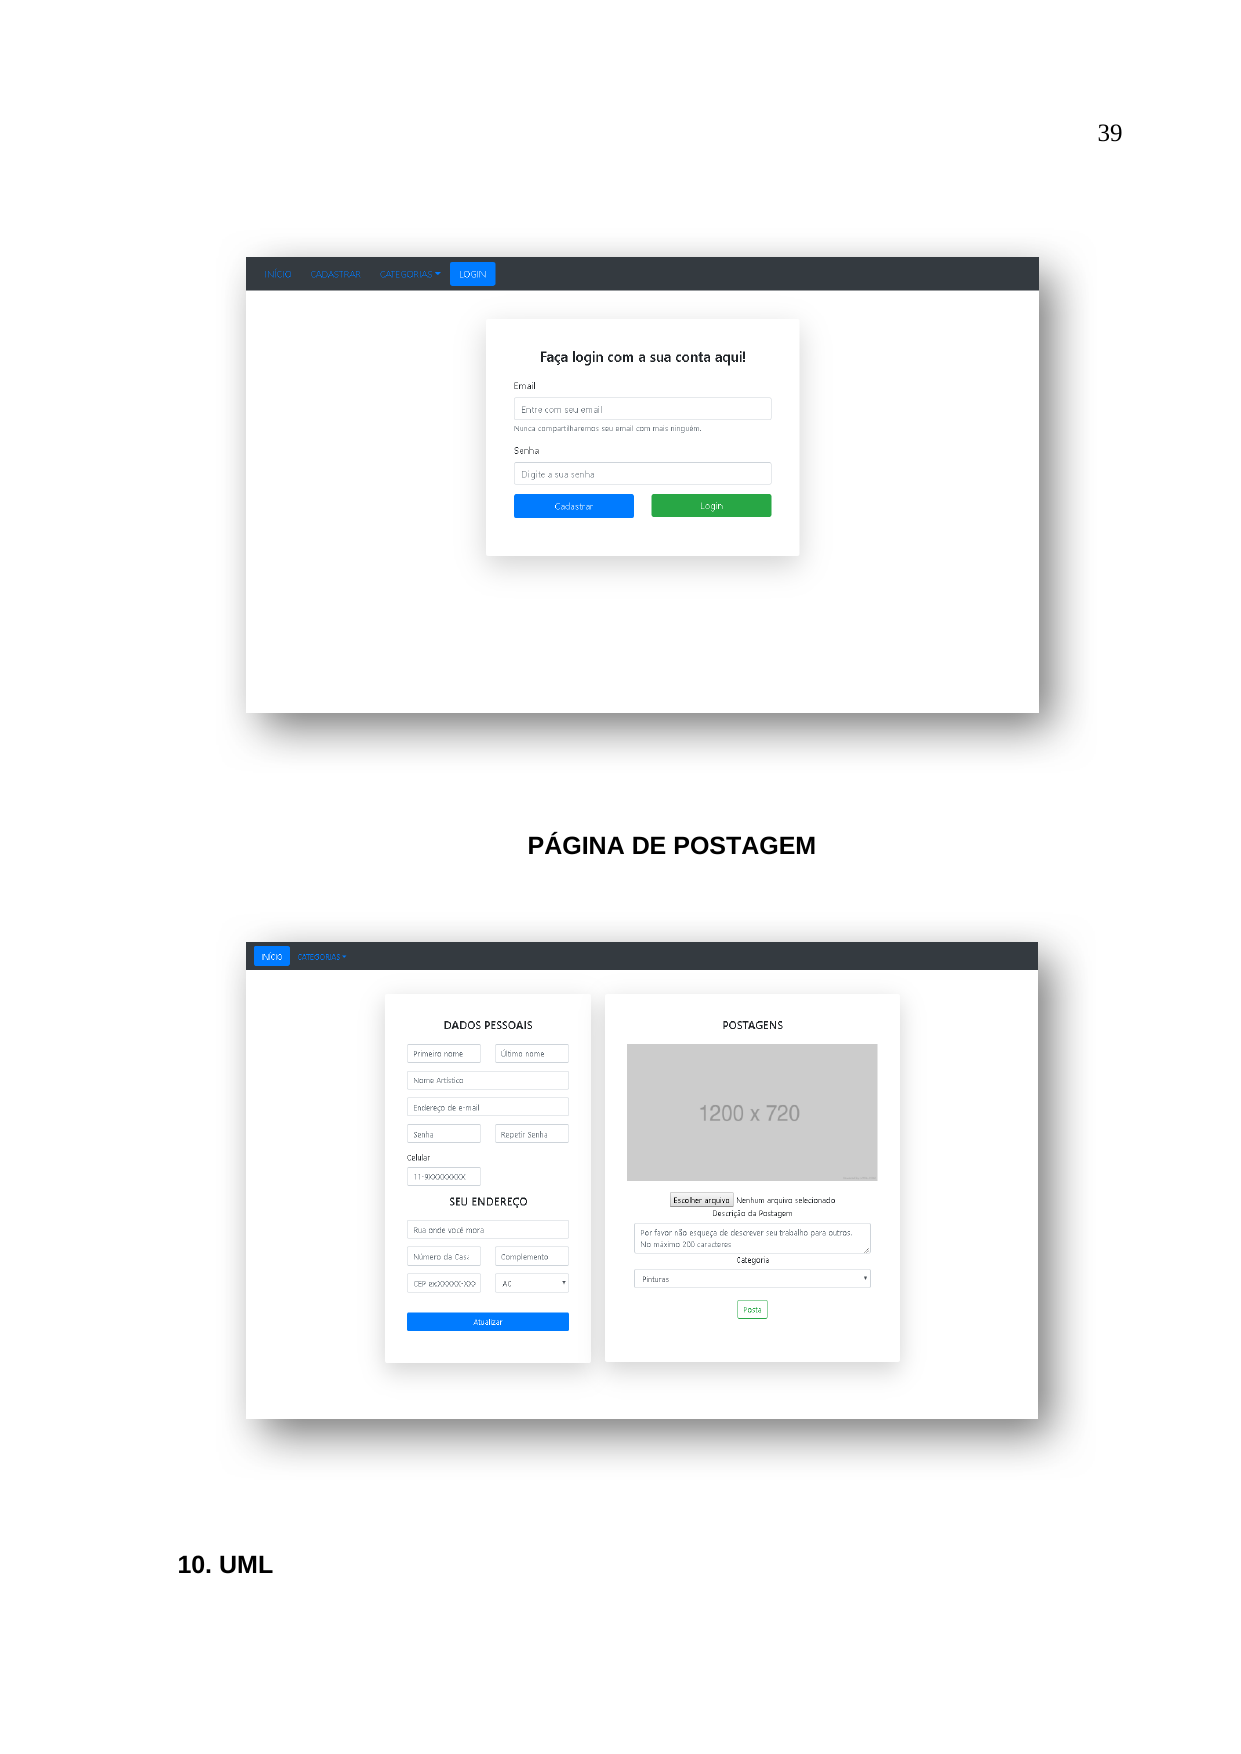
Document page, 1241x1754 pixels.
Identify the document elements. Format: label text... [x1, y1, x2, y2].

list PÁGINA DE POSTAGEM [177, 831, 1122, 860]
picture [246, 257, 1039, 713]
picture [246, 942, 1038, 1419]
text 10. UML [177, 1550, 1122, 1579]
